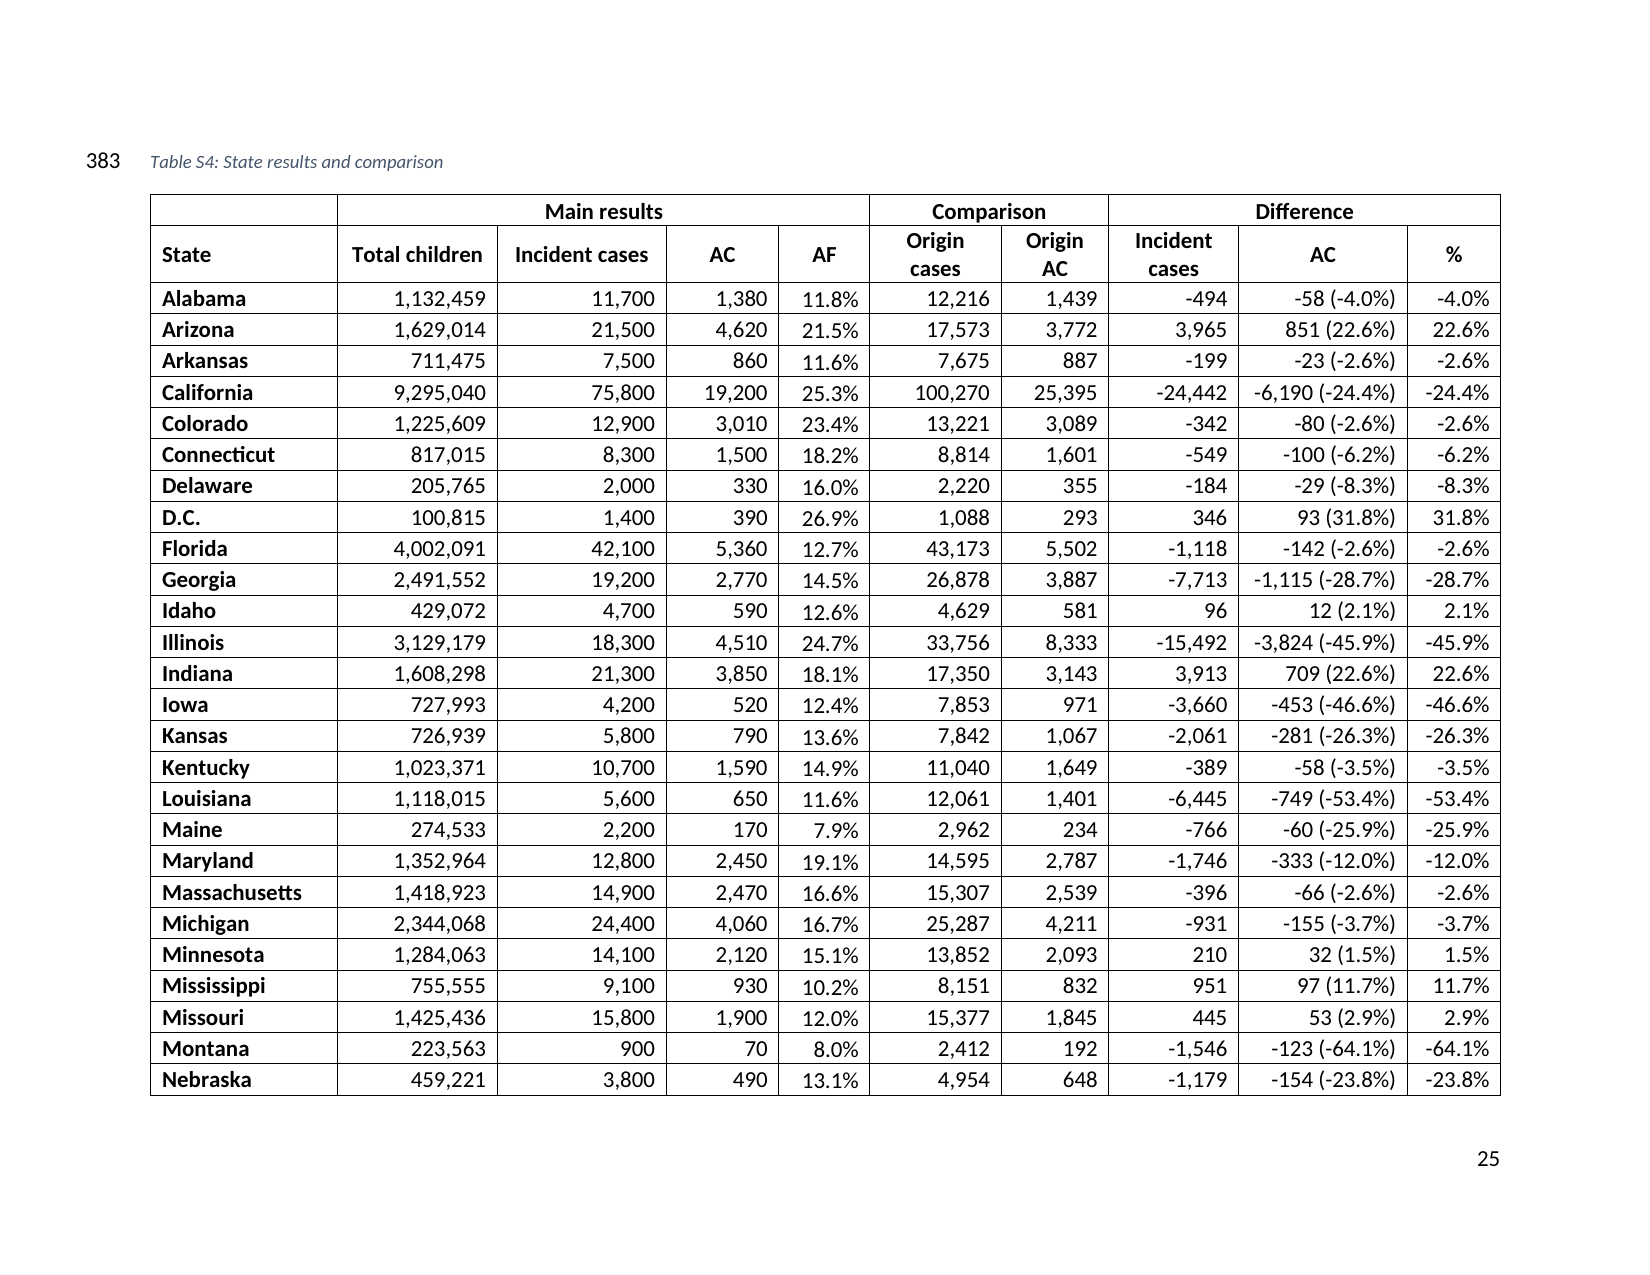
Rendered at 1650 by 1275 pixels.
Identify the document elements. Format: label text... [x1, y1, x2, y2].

table_cell 1,284,063 [338, 939, 497, 969]
table_cell 3,089 [1002, 408, 1108, 438]
table_cell 817,015 [338, 439, 497, 469]
table_cell 445 [1109, 1002, 1238, 1032]
table_cell 15,800 [498, 1002, 666, 1032]
table_cell -123 (-64.1%) [1239, 1033, 1407, 1063]
table_cell 860 [667, 346, 778, 376]
table_cell 1,900 [667, 1002, 778, 1032]
table_cell 3,129,179 [338, 627, 497, 657]
table_cell -549 [1109, 439, 1238, 469]
table_cell 2,412 [870, 1033, 1001, 1063]
table_cell Colorado [151, 408, 337, 438]
table_cell 1,425,436 [338, 1002, 497, 1032]
table_cell 3,010 [667, 408, 778, 438]
table_cell 11,040 [870, 752, 1001, 782]
table_cell 2,470 [667, 877, 778, 907]
table_cell 12.4% [779, 689, 869, 719]
table_cell -64.1% [1408, 1033, 1500, 1063]
table_cell 53 (2.9%) [1239, 1002, 1407, 1032]
table_cell -396 [1109, 877, 1238, 907]
table_cell 21.5% [779, 314, 869, 344]
table_cell -24,442 [1109, 377, 1238, 407]
table_cell 2,120 [667, 939, 778, 969]
table_cell 1,380 [667, 283, 778, 313]
table_cell Missouri [151, 1002, 337, 1032]
table_cell -15,492 [1109, 627, 1238, 657]
table_cell 192 [1002, 1033, 1108, 1063]
table_cell 18.1% [779, 658, 869, 688]
table_cell 1,401 [1002, 783, 1108, 813]
table_cell 711,475 [338, 346, 497, 376]
table_cell -2.6% [1408, 533, 1500, 563]
table_cell 24,400 [498, 908, 666, 938]
table_cell 900 [498, 1033, 666, 1063]
table_cell Maryland [151, 846, 337, 876]
table_cell -184 [1109, 471, 1238, 501]
table_cell Kentucky [151, 752, 337, 782]
table_cell 520 [667, 689, 778, 719]
table_cell 14.5% [779, 564, 869, 594]
table_cell Maine [151, 814, 337, 844]
table_cell 709 (22.6%) [1239, 658, 1407, 688]
table_cell 4,700 [498, 596, 666, 626]
table_cell Kansas [151, 721, 337, 751]
table_cell -45.9% [1408, 627, 1500, 657]
table_cell -3,660 [1109, 689, 1238, 719]
table_cell 5,360 [667, 533, 778, 563]
table_cell State [151, 226, 337, 282]
table_cell 1,845 [1002, 1002, 1108, 1032]
table_cell 16.7% [779, 908, 869, 938]
table_cell 2.1% [1408, 596, 1500, 626]
table_cell 726,939 [338, 721, 497, 751]
table_cell 2.9% [1408, 1002, 1500, 1032]
table_cell 650 [667, 783, 778, 813]
table_cell 3,913 [1109, 658, 1238, 688]
table_cell 23.4% [779, 408, 869, 438]
table_cell -1,546 [1109, 1033, 1238, 1063]
table_cell -142 (-2.6%) [1239, 533, 1407, 563]
table_cell 390 [667, 502, 778, 532]
table_cell 4,629 [870, 596, 1001, 626]
table_cell -2,061 [1109, 721, 1238, 751]
table_cell -46.6% [1408, 689, 1500, 719]
table_cell 10,700 [498, 752, 666, 782]
table_cell AF [779, 226, 869, 282]
table_cell 1.5% [1408, 939, 1500, 969]
table_cell Mississippi [151, 971, 337, 1001]
table_cell 429,072 [338, 596, 497, 626]
table_cell Nebraska [151, 1064, 337, 1094]
table_cell 293 [1002, 502, 1108, 532]
table_cell -4.0% [1408, 283, 1500, 313]
table_cell -494 [1109, 283, 1238, 313]
table_cell 32 (1.5%) [1239, 939, 1407, 969]
table_cell 2,787 [1002, 846, 1108, 876]
table_cell 1,352,964 [338, 846, 497, 876]
table_cell 2,539 [1002, 877, 1108, 907]
table_cell -281 (-26.3%) [1239, 721, 1407, 751]
table_cell 22.6% [1408, 314, 1500, 344]
table_cell 832 [1002, 971, 1108, 1001]
table_cell 12 (2.1%) [1239, 596, 1407, 626]
table_cell Massachusetts [151, 877, 337, 907]
table_cell 100,815 [338, 502, 497, 532]
table_cell -100 (-6.2%) [1239, 439, 1407, 469]
table_cell Delaware [151, 471, 337, 501]
table_cell Idaho [151, 596, 337, 626]
text Table S4: State results and comparison [150, 150, 1500, 173]
table_cell -80 (-2.6%) [1239, 408, 1407, 438]
table_cell 21,300 [498, 658, 666, 688]
table_cell 330 [667, 471, 778, 501]
table_cell 4,954 [870, 1064, 1001, 1094]
table_header Comparison [870, 195, 1108, 225]
table_cell 1,590 [667, 752, 778, 782]
table_cell 18,300 [498, 627, 666, 657]
table_cell 2,093 [1002, 939, 1108, 969]
table_cell 22.6% [1408, 658, 1500, 688]
table_cell -23 (-2.6%) [1239, 346, 1407, 376]
table_cell -25.9% [1408, 814, 1500, 844]
table_cell 25,395 [1002, 377, 1108, 407]
table_cell 19.1% [779, 846, 869, 876]
table_cell 11.6% [779, 783, 869, 813]
table_cell 2,344,068 [338, 908, 497, 938]
table_cell -8.3% [1408, 471, 1500, 501]
table_cell -1,179 [1109, 1064, 1238, 1094]
table_cell Georgia [151, 564, 337, 594]
table_cell -3.5% [1408, 752, 1500, 782]
table_cell 355 [1002, 471, 1108, 501]
table_cell -7,713 [1109, 564, 1238, 594]
table_cell -389 [1109, 752, 1238, 782]
table_cell Arkansas [151, 346, 337, 376]
table_cell 4,060 [667, 908, 778, 938]
table_cell AC [667, 226, 778, 282]
table_cell 14,100 [498, 939, 666, 969]
table_cell 1,132,459 [338, 283, 497, 313]
table_cell 2,962 [870, 814, 1001, 844]
table_cell 2,450 [667, 846, 778, 876]
table_cell 971 [1002, 689, 1108, 719]
table_cell Louisiana [151, 783, 337, 813]
table_cell -53.4% [1408, 783, 1500, 813]
table_cell 3,772 [1002, 314, 1108, 344]
table_cell 13,852 [870, 939, 1001, 969]
table_cell 851 (22.6%) [1239, 314, 1407, 344]
table_cell 7,853 [870, 689, 1001, 719]
table_cell -58 (-4.0%) [1239, 283, 1407, 313]
table_cell 1,400 [498, 502, 666, 532]
table_cell 1,608,298 [338, 658, 497, 688]
table_cell -453 (-46.6%) [1239, 689, 1407, 719]
table_cell -2.6% [1408, 877, 1500, 907]
table_cell 490 [667, 1064, 778, 1094]
table_cell 3,800 [498, 1064, 666, 1094]
table_cell 93 (31.8%) [1239, 502, 1407, 532]
table_cell 4,200 [498, 689, 666, 719]
table_cell 648 [1002, 1064, 1108, 1094]
table_cell 8,300 [498, 439, 666, 469]
table_cell 581 [1002, 596, 1108, 626]
table_cell 3,887 [1002, 564, 1108, 594]
table_cell 16.0% [779, 471, 869, 501]
table_cell 951 [1109, 971, 1238, 1001]
table_cell 21,500 [498, 314, 666, 344]
table_cell Incident cases [498, 226, 666, 282]
table_cell 12,061 [870, 783, 1001, 813]
table_cell 2,770 [667, 564, 778, 594]
table_cell 12,216 [870, 283, 1001, 313]
table_cell -66 (-2.6%) [1239, 877, 1407, 907]
table_cell 223,563 [338, 1033, 497, 1063]
table_cell -12.0% [1408, 846, 1500, 876]
table_cell 5,800 [498, 721, 666, 751]
table_cell Montana [151, 1033, 337, 1063]
table_cell 205,765 [338, 471, 497, 501]
table_cell 12.0% [779, 1002, 869, 1032]
table_cell 4,211 [1002, 908, 1108, 938]
table_cell 11,700 [498, 283, 666, 313]
table_cell 25,287 [870, 908, 1001, 938]
table_cell 8,814 [870, 439, 1001, 469]
table_cell 2,220 [870, 471, 1001, 501]
table_cell 2,000 [498, 471, 666, 501]
table_cell -6,445 [1109, 783, 1238, 813]
table_cell 14.9% [779, 752, 869, 782]
table_cell 26.9% [779, 502, 869, 532]
table_cell 727,993 [338, 689, 497, 719]
table_header [151, 195, 337, 225]
table_cell -3,824 (-45.9%) [1239, 627, 1407, 657]
table_cell 3,850 [667, 658, 778, 688]
table_cell 11.6% [779, 346, 869, 376]
table_cell -60 (-25.9%) [1239, 814, 1407, 844]
table_cell 1,500 [667, 439, 778, 469]
table_cell 5,600 [498, 783, 666, 813]
table_cell Florida [151, 533, 337, 563]
table_cell 12,800 [498, 846, 666, 876]
table_cell 12.7% [779, 533, 869, 563]
table_cell 210 [1109, 939, 1238, 969]
table_cell 13.1% [779, 1064, 869, 1094]
table_cell 16.6% [779, 877, 869, 907]
table_cell 3,965 [1109, 314, 1238, 344]
table_cell -931 [1109, 908, 1238, 938]
table_cell 459,221 [338, 1064, 497, 1094]
table_cell -766 [1109, 814, 1238, 844]
table_cell 1,418,923 [338, 877, 497, 907]
table_cell 75,800 [498, 377, 666, 407]
table_cell 12,900 [498, 408, 666, 438]
table_cell 10.2% [779, 971, 869, 1001]
table_cell -26.3% [1408, 721, 1500, 751]
table_cell 42,100 [498, 533, 666, 563]
table_cell -2.6% [1408, 346, 1500, 376]
table_cell 7,842 [870, 721, 1001, 751]
table_cell 1,023,371 [338, 752, 497, 782]
table_cell -23.8% [1408, 1064, 1500, 1094]
table_cell 15,377 [870, 1002, 1001, 1032]
table_cell 1,067 [1002, 721, 1108, 751]
table_cell 234 [1002, 814, 1108, 844]
table_cell 170 [667, 814, 778, 844]
table_cell -1,118 [1109, 533, 1238, 563]
table_cell -1,746 [1109, 846, 1238, 876]
table_cell 43,173 [870, 533, 1001, 563]
table_cell -342 [1109, 408, 1238, 438]
table_cell 11.8% [779, 283, 869, 313]
table_cell -29 (-8.3%) [1239, 471, 1407, 501]
table_cell 96 [1109, 596, 1238, 626]
table_cell -6,190 (-24.4%) [1239, 377, 1407, 407]
table_cell 3,143 [1002, 658, 1108, 688]
table_cell AC [1239, 226, 1407, 282]
table_cell 13,221 [870, 408, 1001, 438]
table_cell -1,115 (-28.7%) [1239, 564, 1407, 594]
table_cell Total children [338, 226, 497, 282]
table_cell 4,510 [667, 627, 778, 657]
table_cell 26,878 [870, 564, 1001, 594]
table_cell 19,200 [667, 377, 778, 407]
table_cell 15,307 [870, 877, 1001, 907]
table_cell -3.7% [1408, 908, 1500, 938]
table_cell 13.6% [779, 721, 869, 751]
table_cell -58 (-3.5%) [1239, 752, 1407, 782]
table_cell 8.0% [779, 1033, 869, 1063]
table_cell Illinois [151, 627, 337, 657]
table_cell 14,595 [870, 846, 1001, 876]
table_cell 17,573 [870, 314, 1001, 344]
table_cell 4,620 [667, 314, 778, 344]
table_cell 8,151 [870, 971, 1001, 1001]
table_cell 8,333 [1002, 627, 1108, 657]
table_cell 2,200 [498, 814, 666, 844]
table_cell 274,533 [338, 814, 497, 844]
table_cell % [1408, 226, 1500, 282]
table_cell 1,225,609 [338, 408, 497, 438]
table_cell 7.9% [779, 814, 869, 844]
table_cell 5,502 [1002, 533, 1108, 563]
table_cell 930 [667, 971, 778, 1001]
table_cell 1,649 [1002, 752, 1108, 782]
table_cell 1,088 [870, 502, 1001, 532]
table_cell 25.3% [779, 377, 869, 407]
table_cell 24.7% [779, 627, 869, 657]
table_cell 1,629,014 [338, 314, 497, 344]
table_cell Indiana [151, 658, 337, 688]
table_cell 590 [667, 596, 778, 626]
table_cell -333 (-12.0%) [1239, 846, 1407, 876]
table_cell -2.6% [1408, 408, 1500, 438]
table_cell 790 [667, 721, 778, 751]
table_cell 9,100 [498, 971, 666, 1001]
table_cell D.C. [151, 502, 337, 532]
table_cell 1,601 [1002, 439, 1108, 469]
table_cell 887 [1002, 346, 1108, 376]
table_cell -199 [1109, 346, 1238, 376]
table_cell 7,500 [498, 346, 666, 376]
table_cell Michigan [151, 908, 337, 938]
table_cell California [151, 377, 337, 407]
table_cell 755,555 [338, 971, 497, 1001]
table_cell 15.1% [779, 939, 869, 969]
table_header Main results [338, 195, 869, 225]
table_cell -154 (-23.8%) [1239, 1064, 1407, 1094]
table_cell Origin AC [1002, 226, 1108, 282]
table_cell Minnesota [151, 939, 337, 969]
table_cell 346 [1109, 502, 1238, 532]
table_cell -24.4% [1408, 377, 1500, 407]
table_cell Connecticut [151, 439, 337, 469]
table_cell 2,491,552 [338, 564, 497, 594]
table_cell Iowa [151, 689, 337, 719]
table_cell -6.2% [1408, 439, 1500, 469]
table_cell 100,270 [870, 377, 1001, 407]
table_cell 33,756 [870, 627, 1001, 657]
table_cell Incident cases [1109, 226, 1238, 282]
table_cell 17,350 [870, 658, 1001, 688]
table_cell 1,439 [1002, 283, 1108, 313]
table_cell 9,295,040 [338, 377, 497, 407]
table_cell 4,002,091 [338, 533, 497, 563]
table_cell 31.8% [1408, 502, 1500, 532]
table_cell 97 (11.7%) [1239, 971, 1407, 1001]
table_cell Origin cases [870, 226, 1001, 282]
table_cell 18.2% [779, 439, 869, 469]
table_cell 70 [667, 1033, 778, 1063]
table_header Difference [1109, 195, 1500, 225]
table_cell -28.7% [1408, 564, 1500, 594]
table_cell Arizona [151, 314, 337, 344]
table_cell -749 (-53.4%) [1239, 783, 1407, 813]
table_cell -155 (-3.7%) [1239, 908, 1407, 938]
table_cell 11.7% [1408, 971, 1500, 1001]
table_cell 1,118,015 [338, 783, 497, 813]
table_cell Alabama [151, 283, 337, 313]
table_cell 14,900 [498, 877, 666, 907]
table_cell 12.6% [779, 596, 869, 626]
table_cell 19,200 [498, 564, 666, 594]
table_cell 7,675 [870, 346, 1001, 376]
